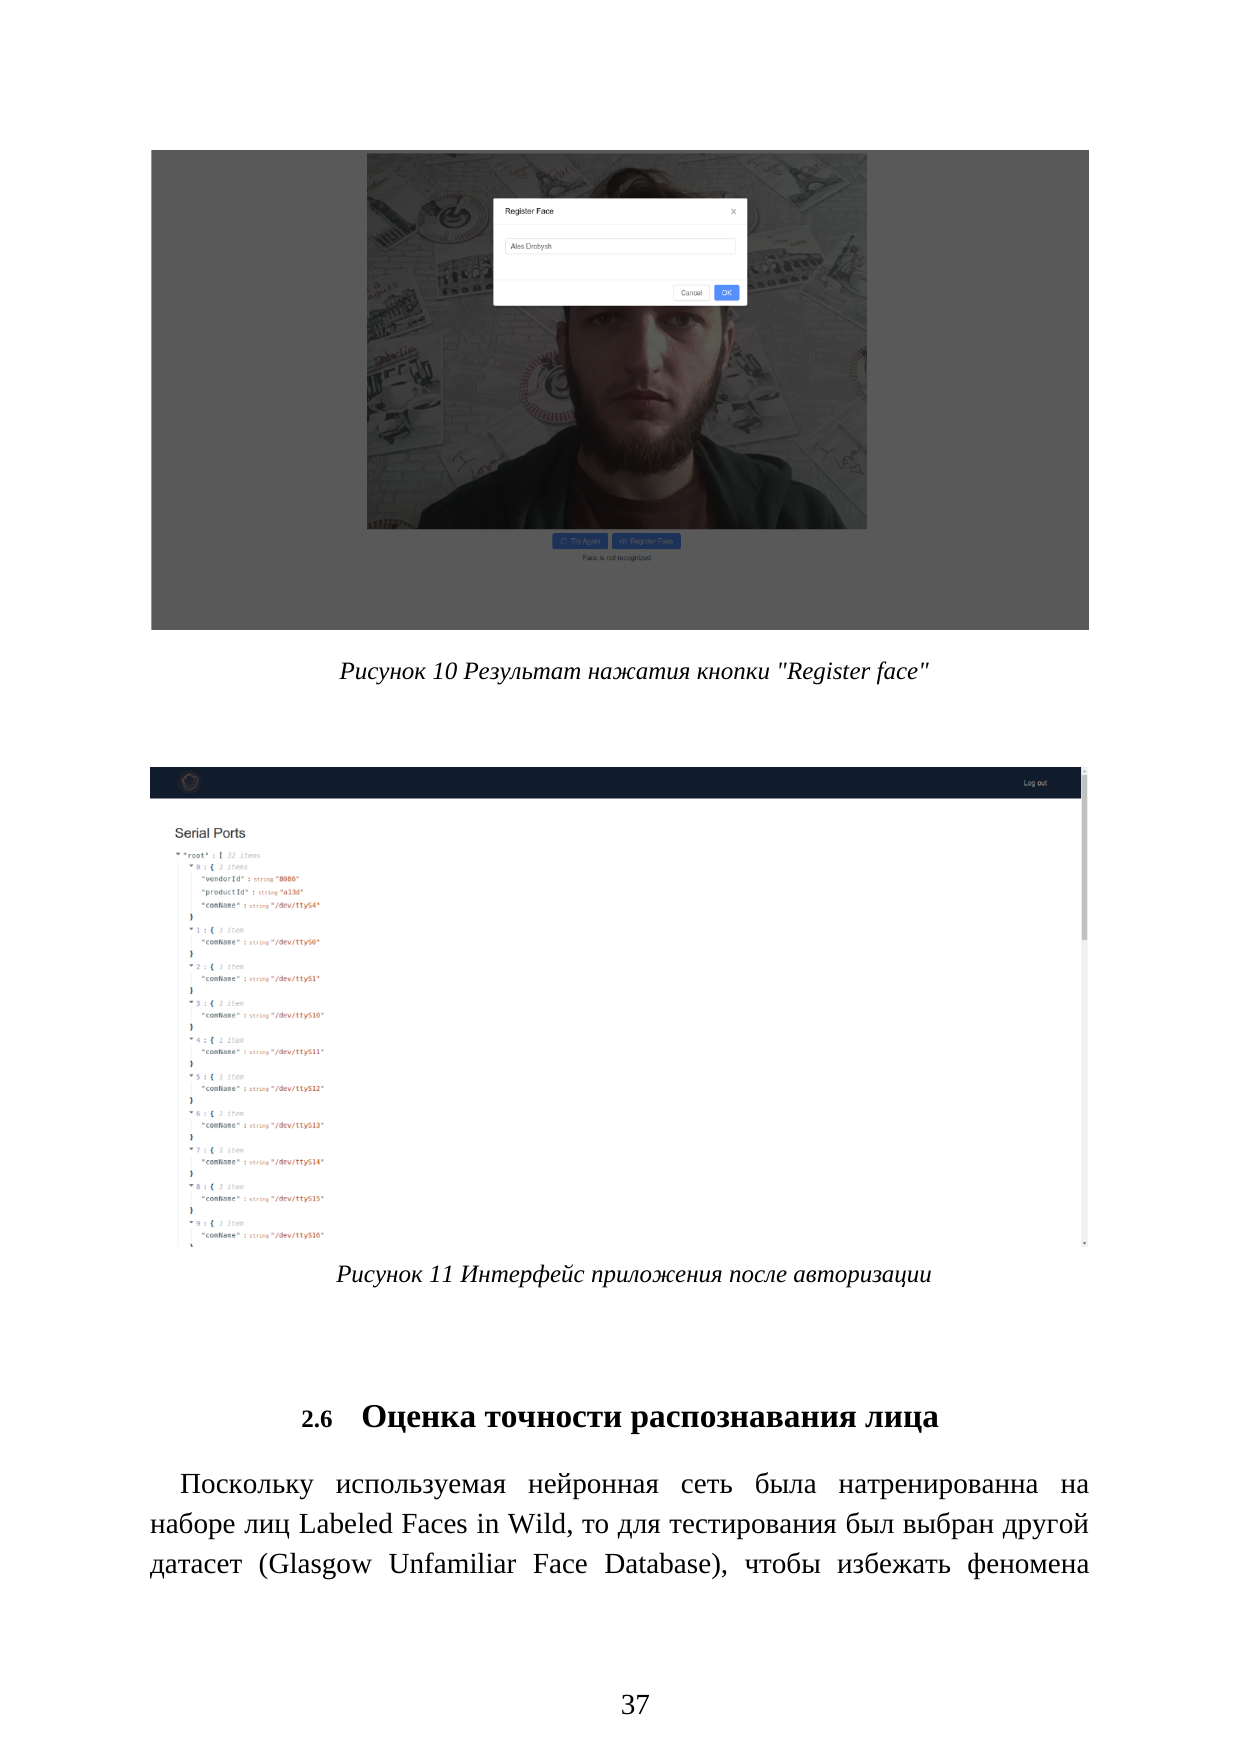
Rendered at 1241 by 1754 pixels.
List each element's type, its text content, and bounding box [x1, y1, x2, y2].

picture [150, 767, 1088, 1247]
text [150, 1466, 1090, 1580]
picture [151, 150, 1089, 630]
subtitle Оценка точности распознавания лица [150, 1396, 1090, 1434]
